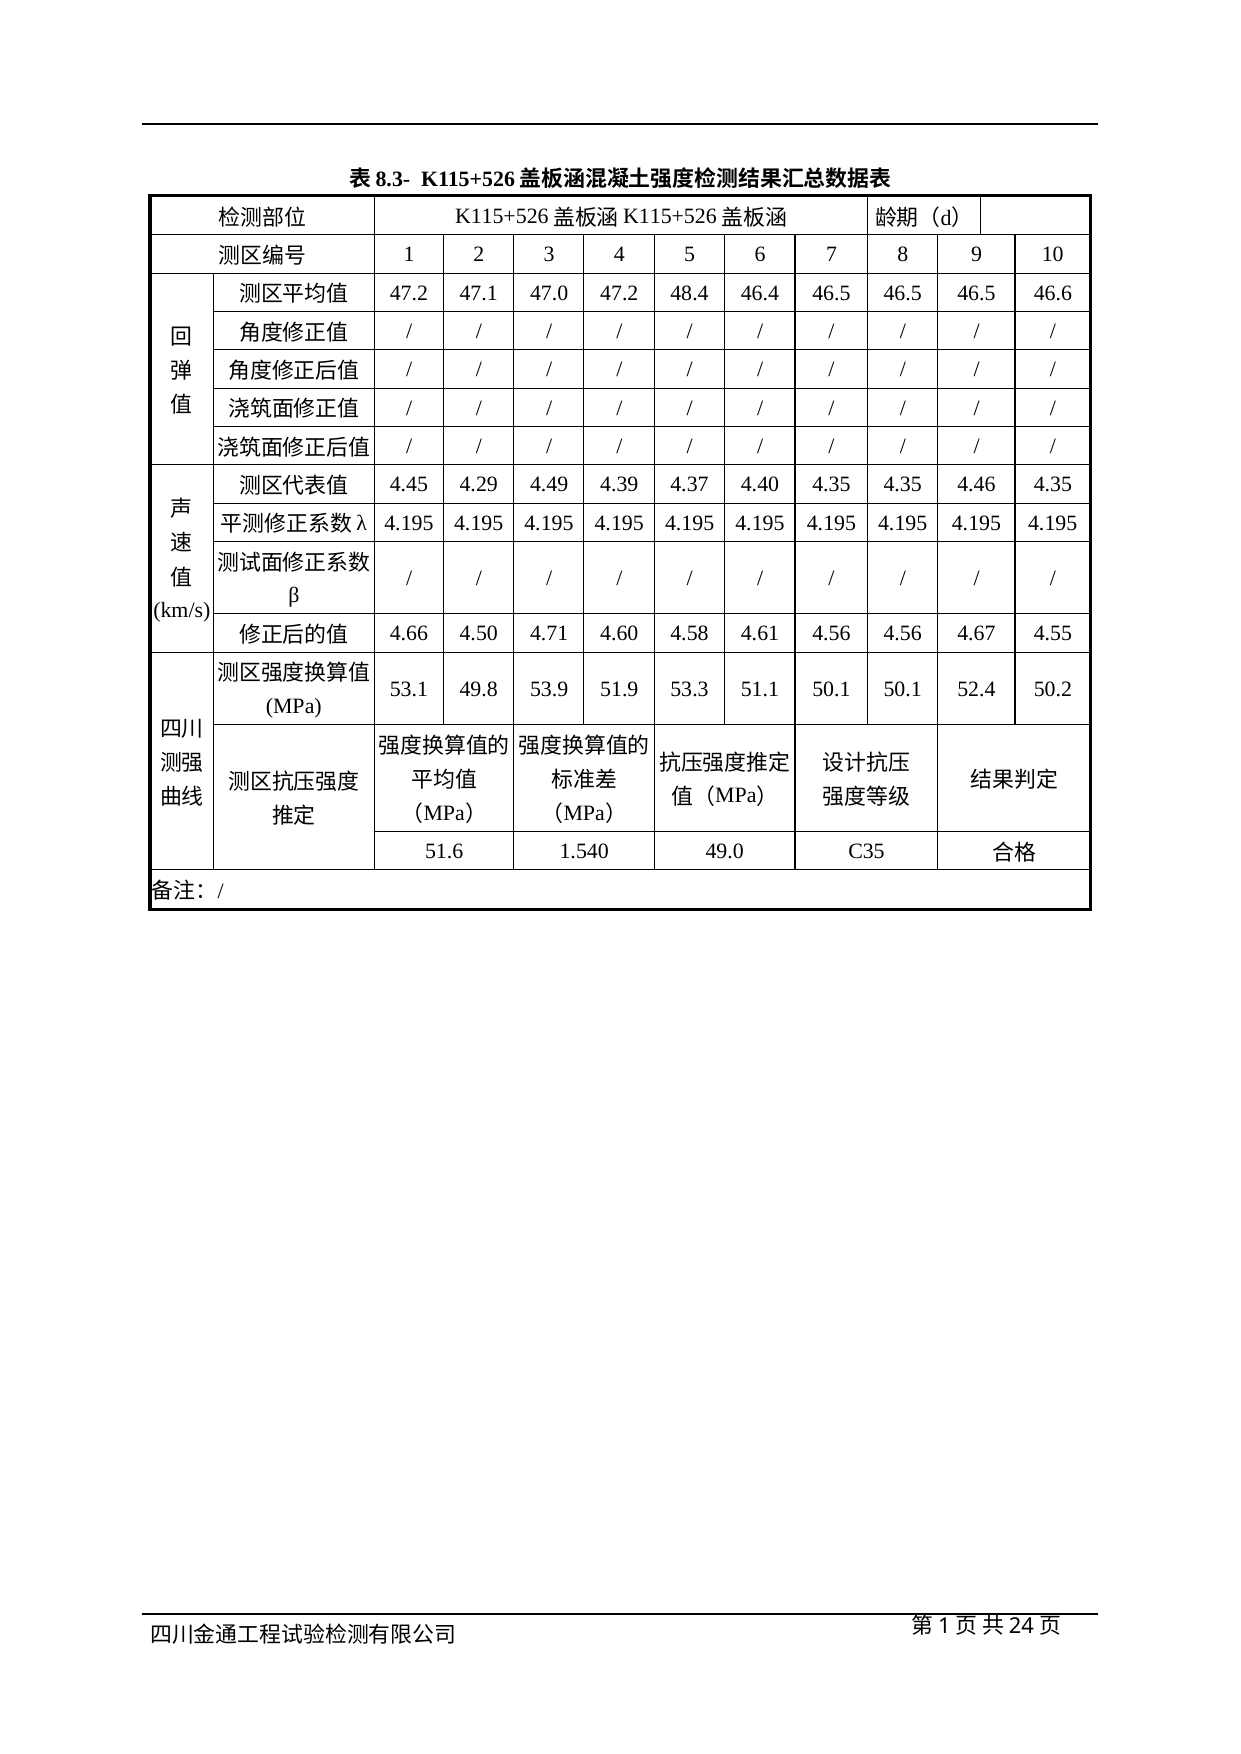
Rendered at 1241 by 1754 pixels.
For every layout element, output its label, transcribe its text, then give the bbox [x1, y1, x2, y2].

table_cell / [868, 350, 937, 387]
table_cell / [938, 312, 1014, 349]
table_cell / [375, 542, 443, 613]
table_cell 4.61 [725, 614, 794, 652]
table_cell / [1016, 389, 1089, 426]
table_cell 4.195 [938, 504, 1014, 541]
text 表8.3- K115+526盖板涵混凝土强度检测结果汇总数据表 [150, 159, 1090, 194]
table_cell / [938, 542, 1014, 613]
table_cell 51.9 [584, 653, 654, 724]
table_cell 4.195 [725, 504, 794, 541]
table_cell 46.5 [938, 274, 1014, 311]
table_cell 47.1 [444, 274, 513, 311]
table_cell 4.50 [444, 614, 513, 652]
table_cell / [725, 389, 794, 426]
table_cell 8 [868, 235, 937, 272]
table_cell 4.66 [375, 614, 443, 652]
table_cell 4.46 [938, 465, 1014, 502]
table_cell / [584, 350, 654, 387]
table_cell / [514, 427, 583, 464]
table_cell 测区平均值 [214, 274, 374, 311]
table_cell 4.60 [584, 614, 654, 652]
table_cell / [584, 312, 654, 349]
table_cell 4.40 [725, 465, 794, 502]
table_cell 4.67 [938, 614, 1014, 652]
table_cell 10 [1016, 235, 1089, 272]
table_cell 4.58 [655, 614, 724, 652]
table_cell 49.8 [444, 653, 513, 724]
table_cell 4.45 [375, 465, 443, 502]
table_cell / [1016, 350, 1089, 387]
table_cell / [1016, 427, 1089, 464]
table_cell / [375, 427, 443, 464]
table_cell / [725, 542, 794, 613]
table_cell 强度换算值的平均值（MPa） [375, 725, 513, 831]
table_cell 4.195 [1016, 504, 1089, 541]
table_cell 4.195 [375, 504, 443, 541]
table_cell / [514, 312, 583, 349]
table_cell / [868, 542, 937, 613]
table_cell 50.2 [1016, 653, 1089, 724]
table_cell / [655, 350, 724, 387]
table_cell 测区强度换算值(MPa) [214, 653, 374, 724]
table_cell / [655, 312, 724, 349]
table_cell 46.4 [725, 274, 794, 311]
table_cell 4.195 [796, 504, 867, 541]
table_cell / [938, 389, 1014, 426]
table_cell / [1016, 312, 1089, 349]
table_cell 角度修正后值 [214, 350, 374, 387]
table_cell 4 [584, 235, 654, 272]
table_cell / [868, 312, 937, 349]
table_cell / [375, 389, 443, 426]
table_cell 51.6 [375, 832, 513, 869]
table_cell 47.0 [514, 274, 583, 311]
table_cell / [868, 389, 937, 426]
table_cell 50.1 [796, 653, 867, 724]
table_cell 52.4 [938, 653, 1014, 724]
table_cell 46.5 [868, 274, 937, 311]
table_header 检测部位 [152, 197, 374, 234]
table_cell 4.195 [584, 504, 654, 541]
table_header [981, 197, 1089, 234]
table_cell 角度修正值 [214, 312, 374, 349]
table_cell 1.540 [514, 832, 654, 869]
table_cell / [514, 350, 583, 387]
table_cell 声 速 值 (km/s) [152, 465, 213, 652]
table_cell 6 [725, 235, 794, 272]
table_cell 4.56 [796, 614, 867, 652]
table_cell 50.1 [868, 653, 937, 724]
table_cell 9 [938, 235, 1014, 272]
table_cell 测区编号 [152, 235, 374, 272]
table_cell 测试面修正系数β [214, 542, 374, 613]
table_header 龄期（d） [868, 197, 980, 234]
table_cell 4.71 [514, 614, 583, 652]
table_cell / [584, 389, 654, 426]
table_cell 46.6 [1016, 274, 1089, 311]
table_cell 48.4 [655, 274, 724, 311]
table_cell 47.2 [375, 274, 443, 311]
table_cell 51.1 [725, 653, 794, 724]
table_cell 4.35 [796, 465, 867, 502]
table_cell / [375, 350, 443, 387]
table_cell 备注：/ [152, 870, 1089, 907]
table_cell 结果判定 [938, 725, 1089, 831]
table_cell 2 [444, 235, 513, 272]
table_cell 4.35 [1016, 465, 1089, 502]
table_cell C35 [796, 832, 937, 869]
table_cell 3 [514, 235, 583, 272]
table_cell 46.5 [796, 274, 867, 311]
table_cell / [584, 427, 654, 464]
table_cell 4.195 [444, 504, 513, 541]
table_cell / [444, 542, 513, 613]
table_cell / [796, 312, 867, 349]
table_cell 强度换算值的标准差（MPa） [514, 725, 654, 831]
table_cell 4.35 [868, 465, 937, 502]
table_cell 53.3 [655, 653, 724, 724]
table_cell 5 [655, 235, 724, 272]
table_cell 4.29 [444, 465, 513, 502]
table_cell 4.195 [868, 504, 937, 541]
table_cell 49.0 [655, 832, 794, 869]
table_cell 测区抗压强度 推定 [214, 725, 374, 869]
table_cell 浇筑面修正值 [214, 389, 374, 426]
table_cell 4.49 [514, 465, 583, 502]
table_cell / [796, 389, 867, 426]
table_cell 抗压强度推定值（MPa） [655, 725, 794, 831]
table_header K115+526盖板涵K115+526盖板涵 [375, 197, 867, 234]
table_cell 4.55 [1016, 614, 1089, 652]
table_cell 设计抗压 强度等级 [796, 725, 937, 831]
table_cell / [1016, 542, 1089, 613]
table_cell 4.39 [584, 465, 654, 502]
table_cell 4.37 [655, 465, 724, 502]
table_cell 回 弹 值 [152, 274, 213, 464]
table_cell 合格 [938, 832, 1089, 869]
table_cell 平测修正系数λ [214, 504, 374, 541]
table_cell 4.56 [868, 614, 937, 652]
table_cell 修正后的值 [214, 614, 374, 652]
table_cell / [514, 389, 583, 426]
table_cell / [796, 427, 867, 464]
table_cell 4.195 [514, 504, 583, 541]
table_cell / [938, 427, 1014, 464]
table_cell / [725, 350, 794, 387]
table_cell / [938, 350, 1014, 387]
table_cell / [444, 389, 513, 426]
table_cell 53.1 [375, 653, 443, 724]
table_cell / [514, 542, 583, 613]
table_cell 测区代表值 [214, 465, 374, 502]
table_cell 1 [375, 235, 443, 272]
table_cell / [444, 350, 513, 387]
table_cell / [796, 542, 867, 613]
table_cell / [444, 312, 513, 349]
table_cell / [655, 542, 724, 613]
table_cell / [444, 427, 513, 464]
table_cell / [725, 427, 794, 464]
table_cell / [655, 389, 724, 426]
table_cell / [868, 427, 937, 464]
table_cell 53.9 [514, 653, 583, 724]
table_cell 浇筑面修正后值 [214, 427, 374, 464]
table_cell 47.2 [584, 274, 654, 311]
table_cell / [796, 350, 867, 387]
table_cell 四川测强 曲线 [152, 653, 213, 869]
table_cell / [375, 312, 443, 349]
table_cell 7 [796, 235, 867, 272]
table_cell / [655, 427, 724, 464]
table_cell / [725, 312, 794, 349]
table_cell 4.195 [655, 504, 724, 541]
table_cell / [584, 542, 654, 613]
